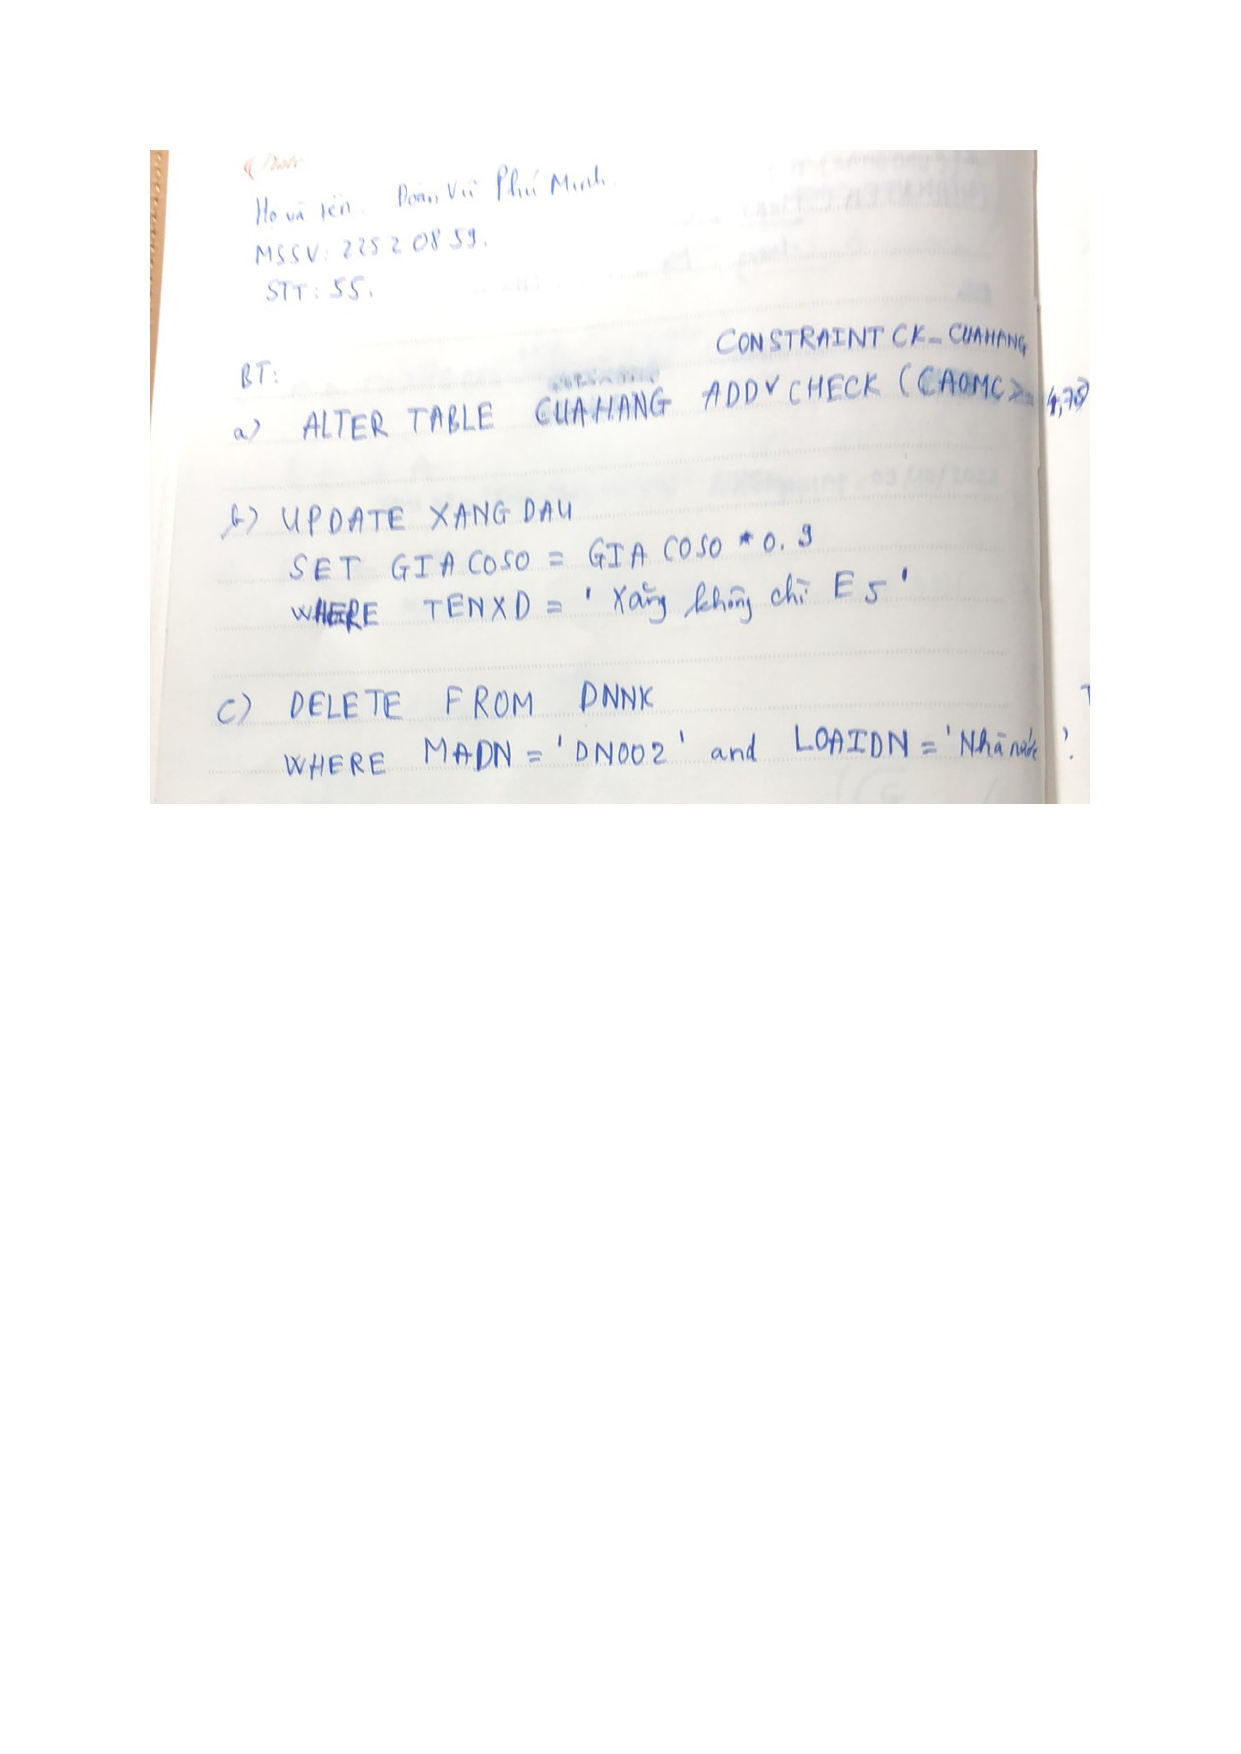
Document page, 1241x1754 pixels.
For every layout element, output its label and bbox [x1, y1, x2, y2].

picture [150, 150, 1091, 804]
